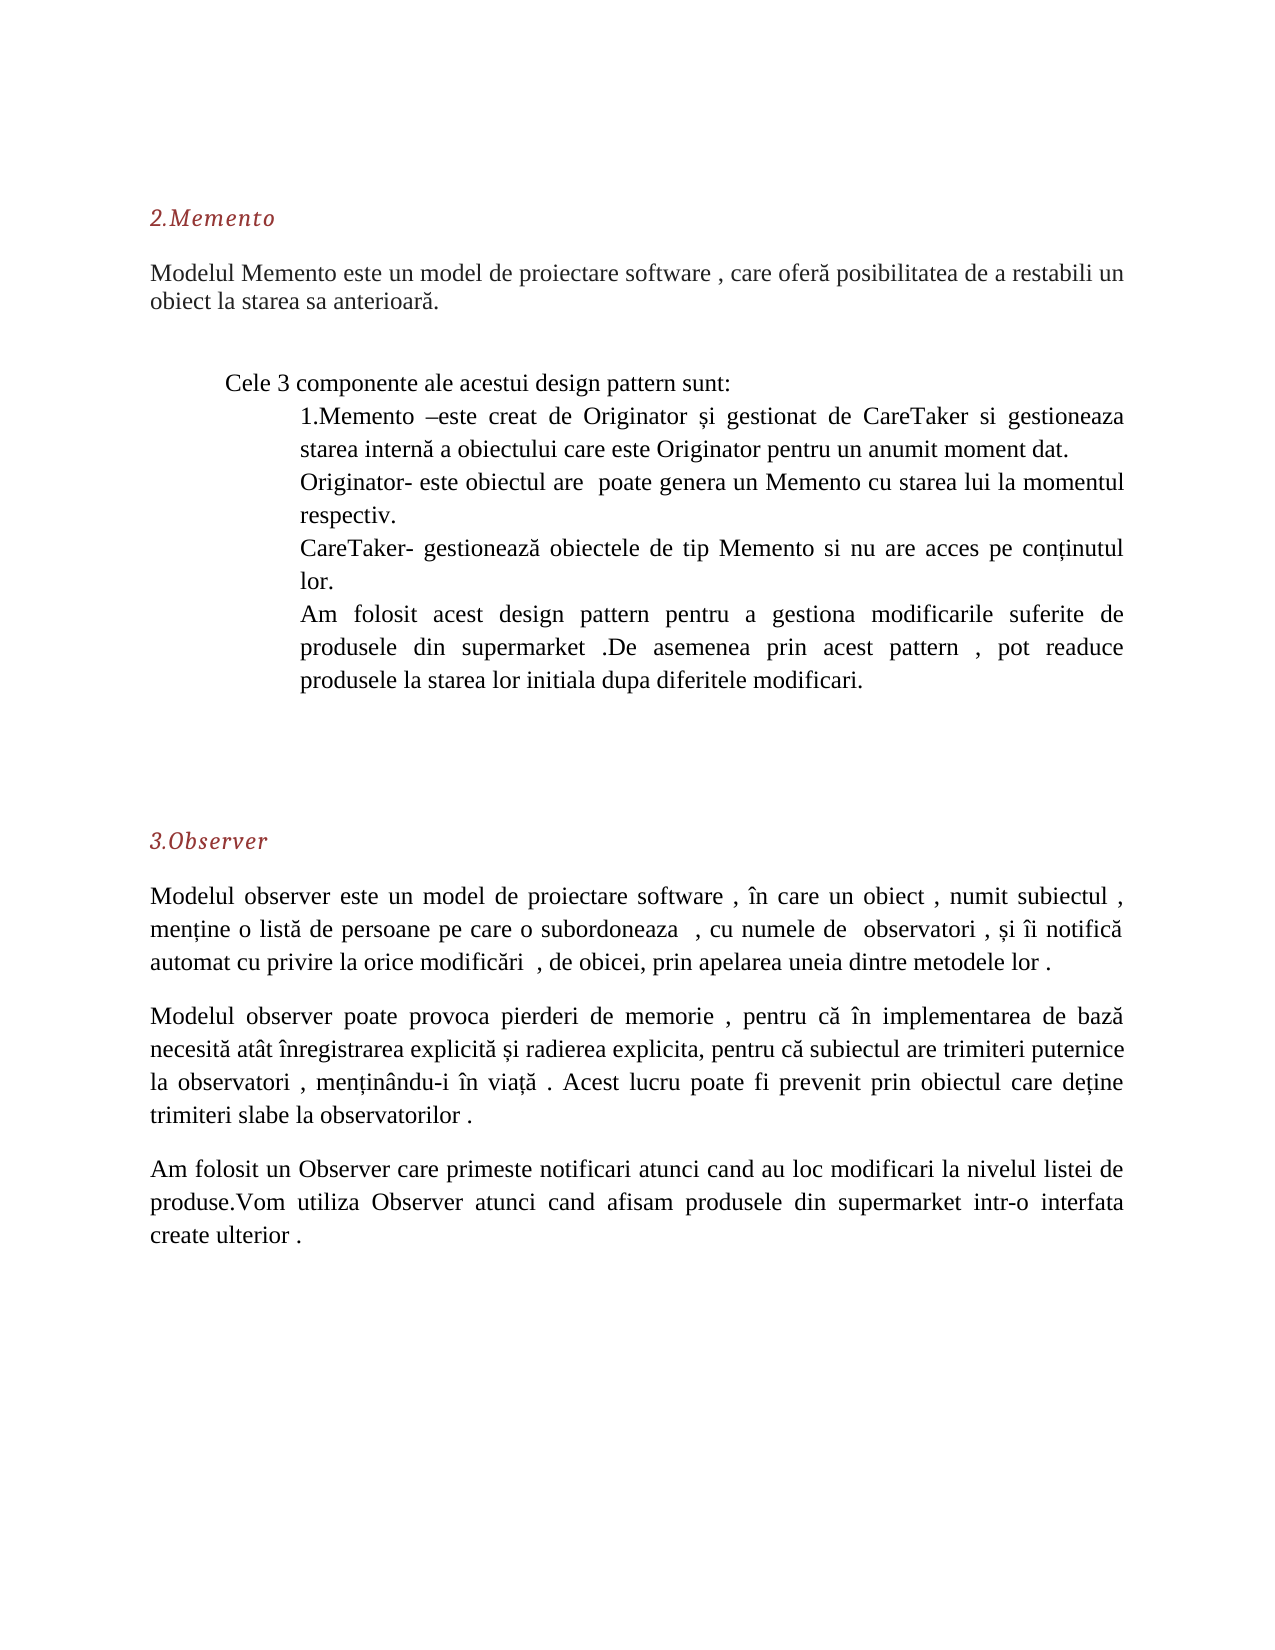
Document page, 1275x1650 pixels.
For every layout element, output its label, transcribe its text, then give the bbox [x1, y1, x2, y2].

list Cele 3 componente ale acestui design pattern sunt: [225, 368, 1125, 397]
list Originator- este obiectul are poate genera un Memento cu starea lui la momentul respectiv. [300, 467, 1125, 529]
subtitle 3.Observer [150, 827, 1125, 856]
text Modelul observer este un model de proiectare software , în care un obiect , numit subiectul , menține o listă de persoane pe care o subordoneaza , cu numele de observatori , și îi notifică automat cu privire la orice modificări , de obicei, prin apelarea uneia dintre metodele lor . [150, 881, 1125, 976]
text Am folosit un Observer care primeste notificari atunci cand au loc modificari la nivelul listei de produse.Vom utiliza Observer atunci cand afisam produsele din supermarket intr-o interfata create ulterior . [150, 1154, 1125, 1248]
list Am folosit acest design pattern pentru a gestiona modificarile suferite de produsele din supermarket .De asemenea prin acest pattern , pot readuce produsele la starea lor initiala dupa diferitele modificari. [300, 599, 1125, 694]
list 1.Memento –este creat de Originator și gestionat de CareTaker si gestioneaza starea internă a obiectului care este Originator pentru un anumit moment dat. [300, 401, 1125, 463]
text Modelul Memento este un model de proiectare software , care oferă posibilitatea de a restabili un obiect la starea sa anterioară. [150, 258, 1125, 315]
text Modelul observer poate provoca pierderi de memorie , pentru că în implementarea de bază necesită atât înregistrarea explicită și radierea explicita, pentru că subiectul are trimiteri puternice la observatori , menținându-i în viață . Acest lucru poate fi prevenit prin obiectul care deține trimiteri slabe la observatorilor . [150, 1001, 1125, 1128]
list CareTaker- gestionează obiectele de tip Memento si nu are acces pe conținutul lor. [300, 533, 1125, 595]
subtitle 2.Memento [150, 204, 1125, 233]
